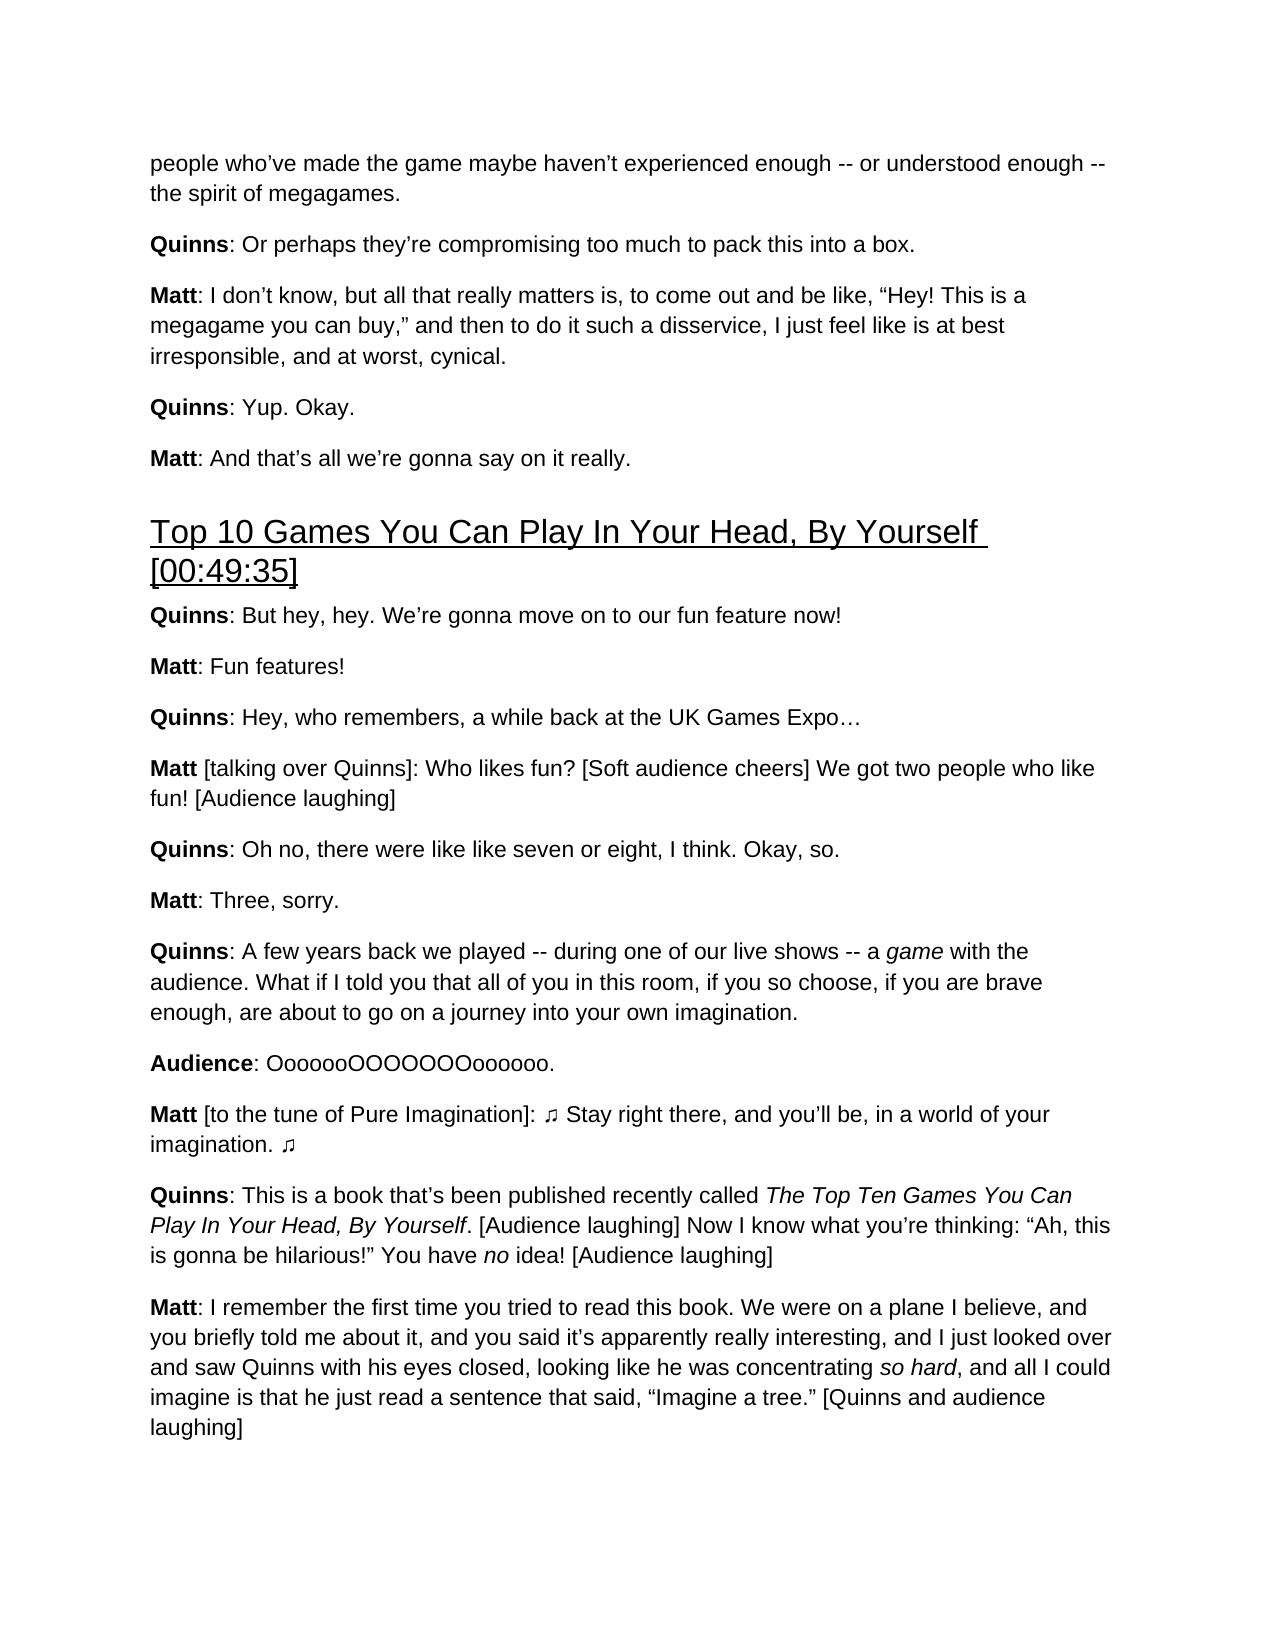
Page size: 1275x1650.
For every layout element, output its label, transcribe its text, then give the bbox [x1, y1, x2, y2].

text Matt [talking over Quinns]: Who likes fun? [Soft audience cheers] We got two people who like fun! [Audience laughing] [150, 755, 1125, 812]
text Quinns: Hey, who remembers, a while back at the UK Games Expo… [150, 704, 1125, 730]
text Quinns: Yup. Okay. [150, 394, 1125, 420]
text Matt: I remember the first time you tried to read this book. We were on a plane I believe, and you briefly told me about it, and you said it’s apparently really interesting, and I just looked over and saw Quinns with his eyes closed, looking like he was concentrating so hard, and all I could imagine is that he just read a sentence that said, “Imagine a tree.” [Quinns and audience laughing] [150, 1293, 1125, 1441]
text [150, 150, 1125, 207]
text Matt: And that’s all we’re gonna say on it really. [150, 445, 1125, 471]
text Matt: I don’t know, but all that really matters is, to come out and be like, “Hey! This is a megagame you can buy,” and then to do it such a disservice, I just feel like is at best irresponsible, and at worst, cynical. [150, 282, 1125, 369]
subtitle Top 10 Games You Can Play In Your Head, By Yourself [00:49:35] [150, 512, 1125, 589]
text Audience: OoooooOOOOOOOoooooo. [150, 1050, 1125, 1076]
text Quinns: A few years back we played -- during one of our live shows -- a game with the audience. What if I told you that all of you in this room, if you so choose, if you are brave enough, are about to go on a journey into your own imagination. [150, 938, 1125, 1025]
text Quinns: But hey, hey. We’re gonna move on to our fun feature now! [150, 602, 1125, 628]
text Quinns: Oh no, there were like like seven or eight, I think. Okay, so. [150, 836, 1125, 863]
text Quinns: Or perhaps they’re compromising too much to pack this into a box. [150, 231, 1125, 258]
text Matt: Three, sorry. [150, 887, 1125, 914]
text Matt: Fun features! [150, 653, 1125, 679]
text Quinns: This is a book that’s been published recently called The Top Ten Games You Can Play In Your Head, By Yourself. [Audience laughing] Now I know what you’re thinking: “Ah, this is gonna be hilarious!” You have no idea! [Audience laughing] [150, 1182, 1125, 1269]
text Matt [to the tune of Pure Imagination]: ♫ Stay right there, and you’ll be, in a world of your imagination. ♫ [150, 1101, 1125, 1157]
